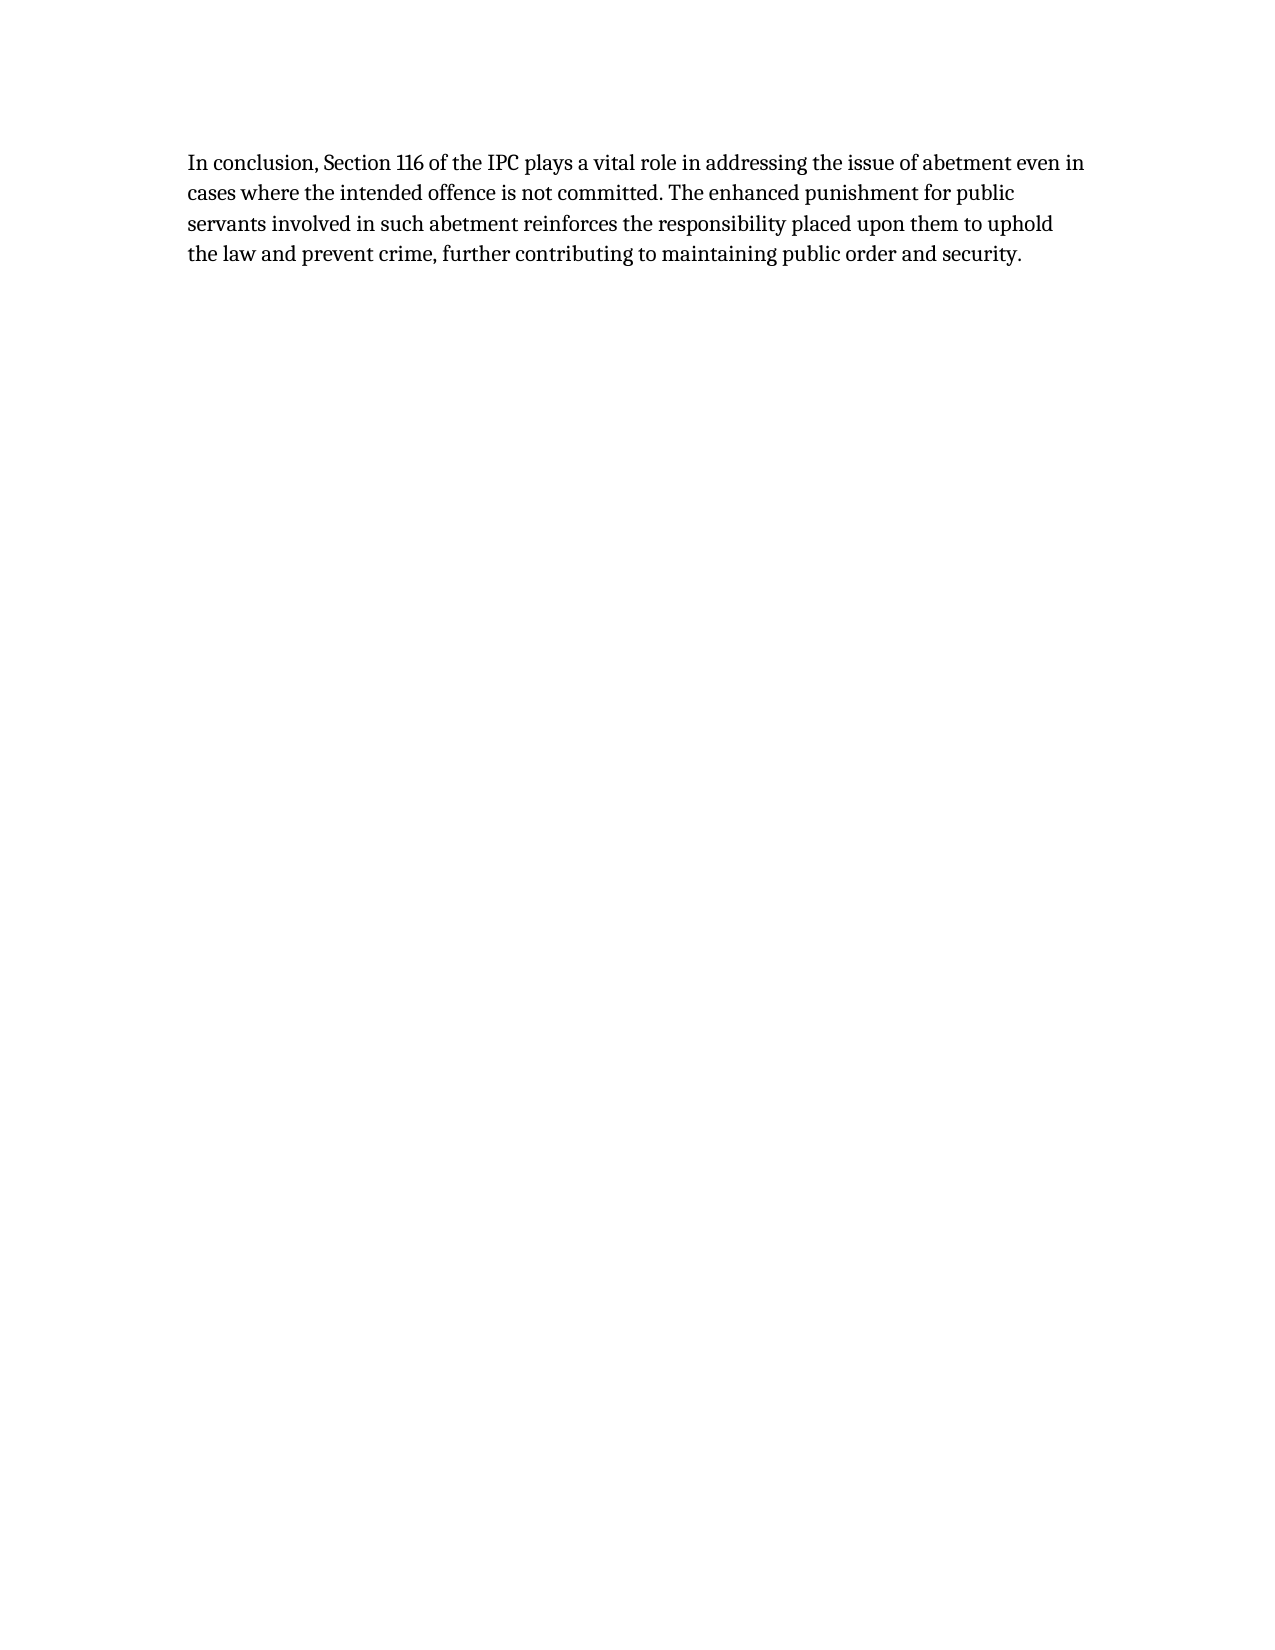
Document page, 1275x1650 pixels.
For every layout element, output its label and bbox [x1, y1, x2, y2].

text [187, 150, 1087, 297]
